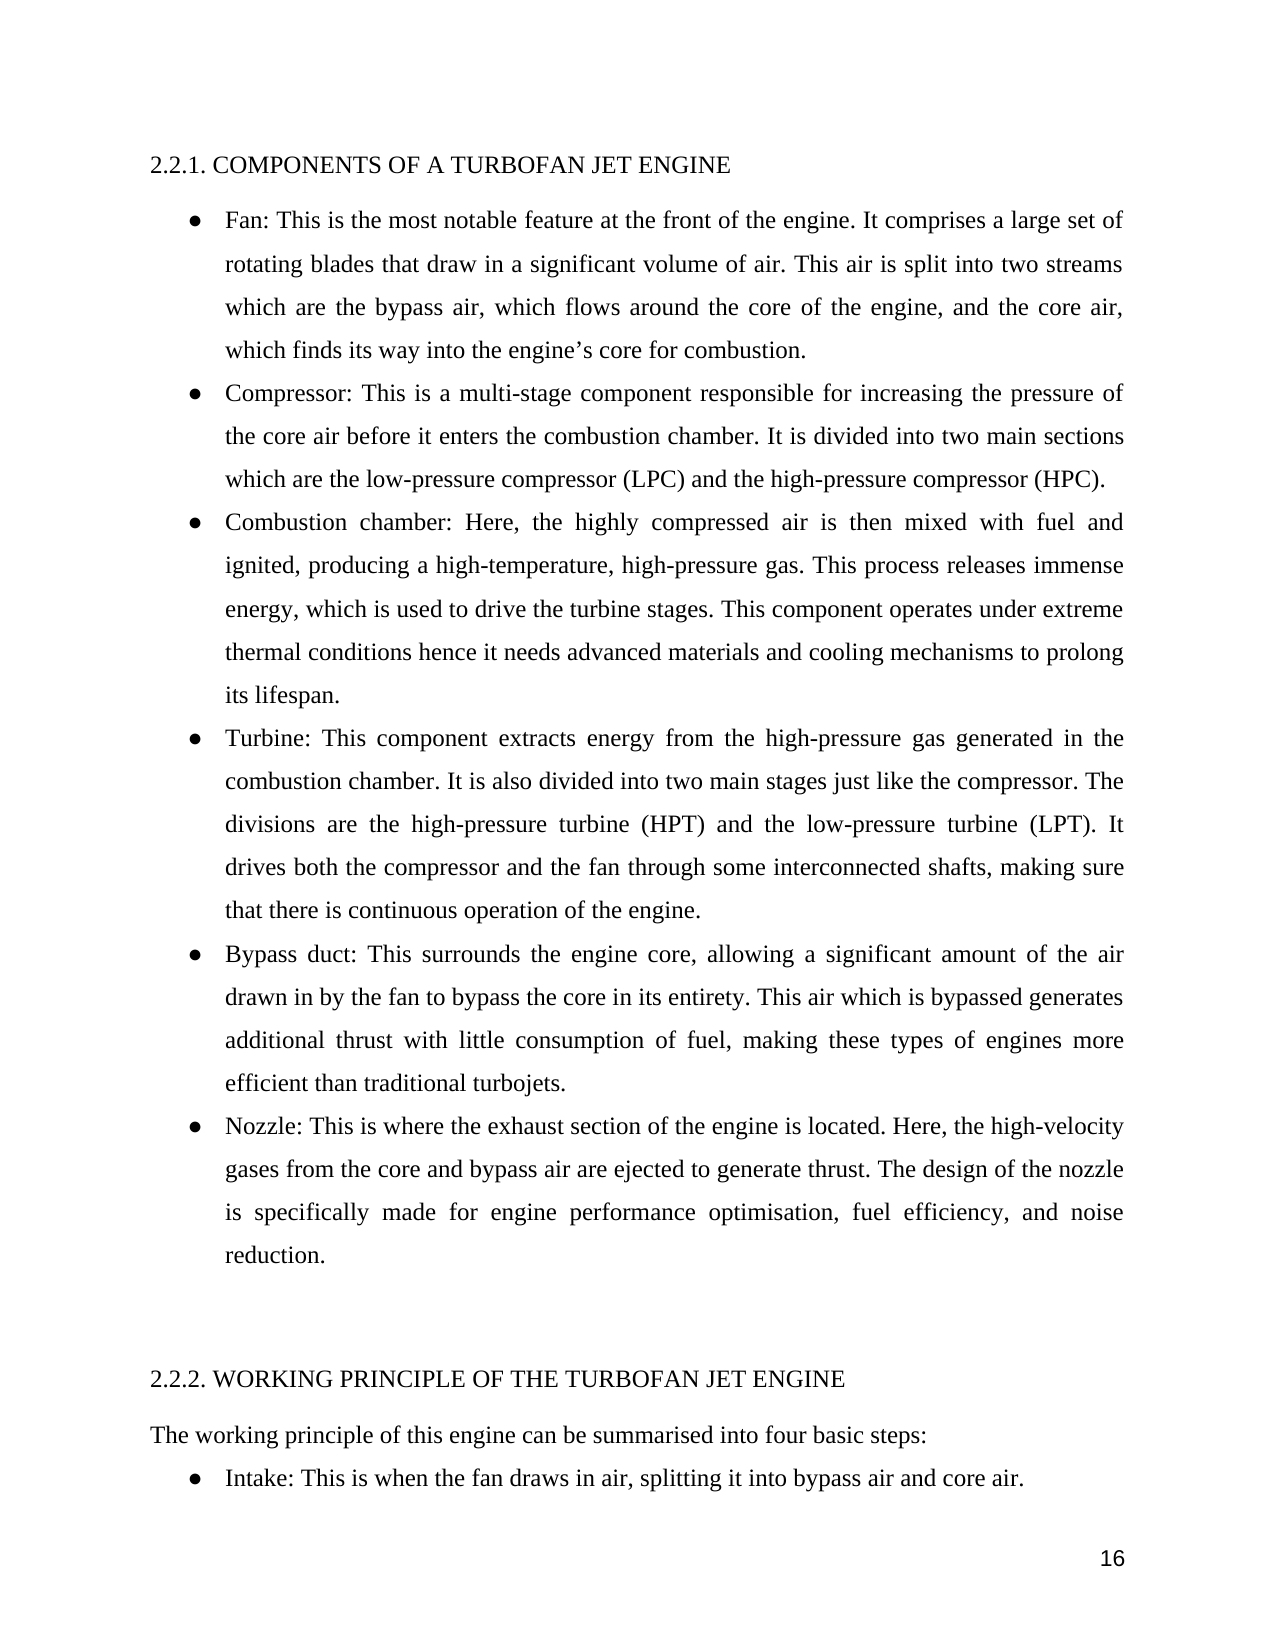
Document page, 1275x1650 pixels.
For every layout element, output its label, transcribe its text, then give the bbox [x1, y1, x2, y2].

list Bypass duct: This surrounds the engine core, allowing a significant amount of the air drawn in by the fan to bypass the core in its entirety. This air which is bypassed generates additional thrust with little consumption of fuel, making these types of engines more efficient than traditional turbojets. [187, 939, 1125, 1097]
list Turbine: This component extracts energy from the high-pressure gas generated in the combustion chamber. It is also divided into two main stages just like the compressor. The divisions are the high-pressure turbine (HPT) and the low-pressure turbine (LPT). It drives both the compressor and the fan through some interconnected shafts, making sure that there is continuous operation of the engine. [187, 723, 1125, 924]
subtitle 2.2.1. COMPONENTS OF A TURBOFAN JET ENGINE [150, 150, 1125, 179]
text The working principle of this engine can be summarised into four basic steps: [150, 1420, 1125, 1449]
subtitle 2.2.2. WORKING PRINCIPLE OF THE TURBOFAN JET ENGINE [150, 1364, 1125, 1393]
list Fan: This is the most notable feature at the front of the engine. It comprises a large set of rotating blades that draw in a significant volume of air. This air is split into two streams which are the bypass air, which flows around the core of the engine, and the core air, which finds its way into the engine’s core for combustion. [187, 206, 1125, 364]
list Compressor: This is a multi-stage component responsible for increasing the pressure of the core air before it enters the combustion chamber. It is divided into two main sections which are the low-pressure compressor (LPC) and the high-pressure compressor (HPC). [187, 378, 1125, 493]
list Combustion chamber: Here, the highly compressed air is then mixed with fuel and ignited, producing a high-temperature, high-pressure gas. This process releases immense energy, which is used to drive the turbine stages. This component operates under extreme thermal conditions hence it needs advanced materials and cooling mechanisms to prolong its lifespan. [187, 507, 1125, 709]
list Intake: This is when the fan draws in air, splitting it into bypass air and core air. [187, 1463, 1125, 1492]
list Nozzle: This is where the exhaust section of the engine is located. Here, the high-velocity gases from the core and bypass air are ejected to generate thrust. The design of the nozzle is specifically made for engine performance optimisation, fuel efficiency, and noise reduction. [187, 1111, 1125, 1269]
